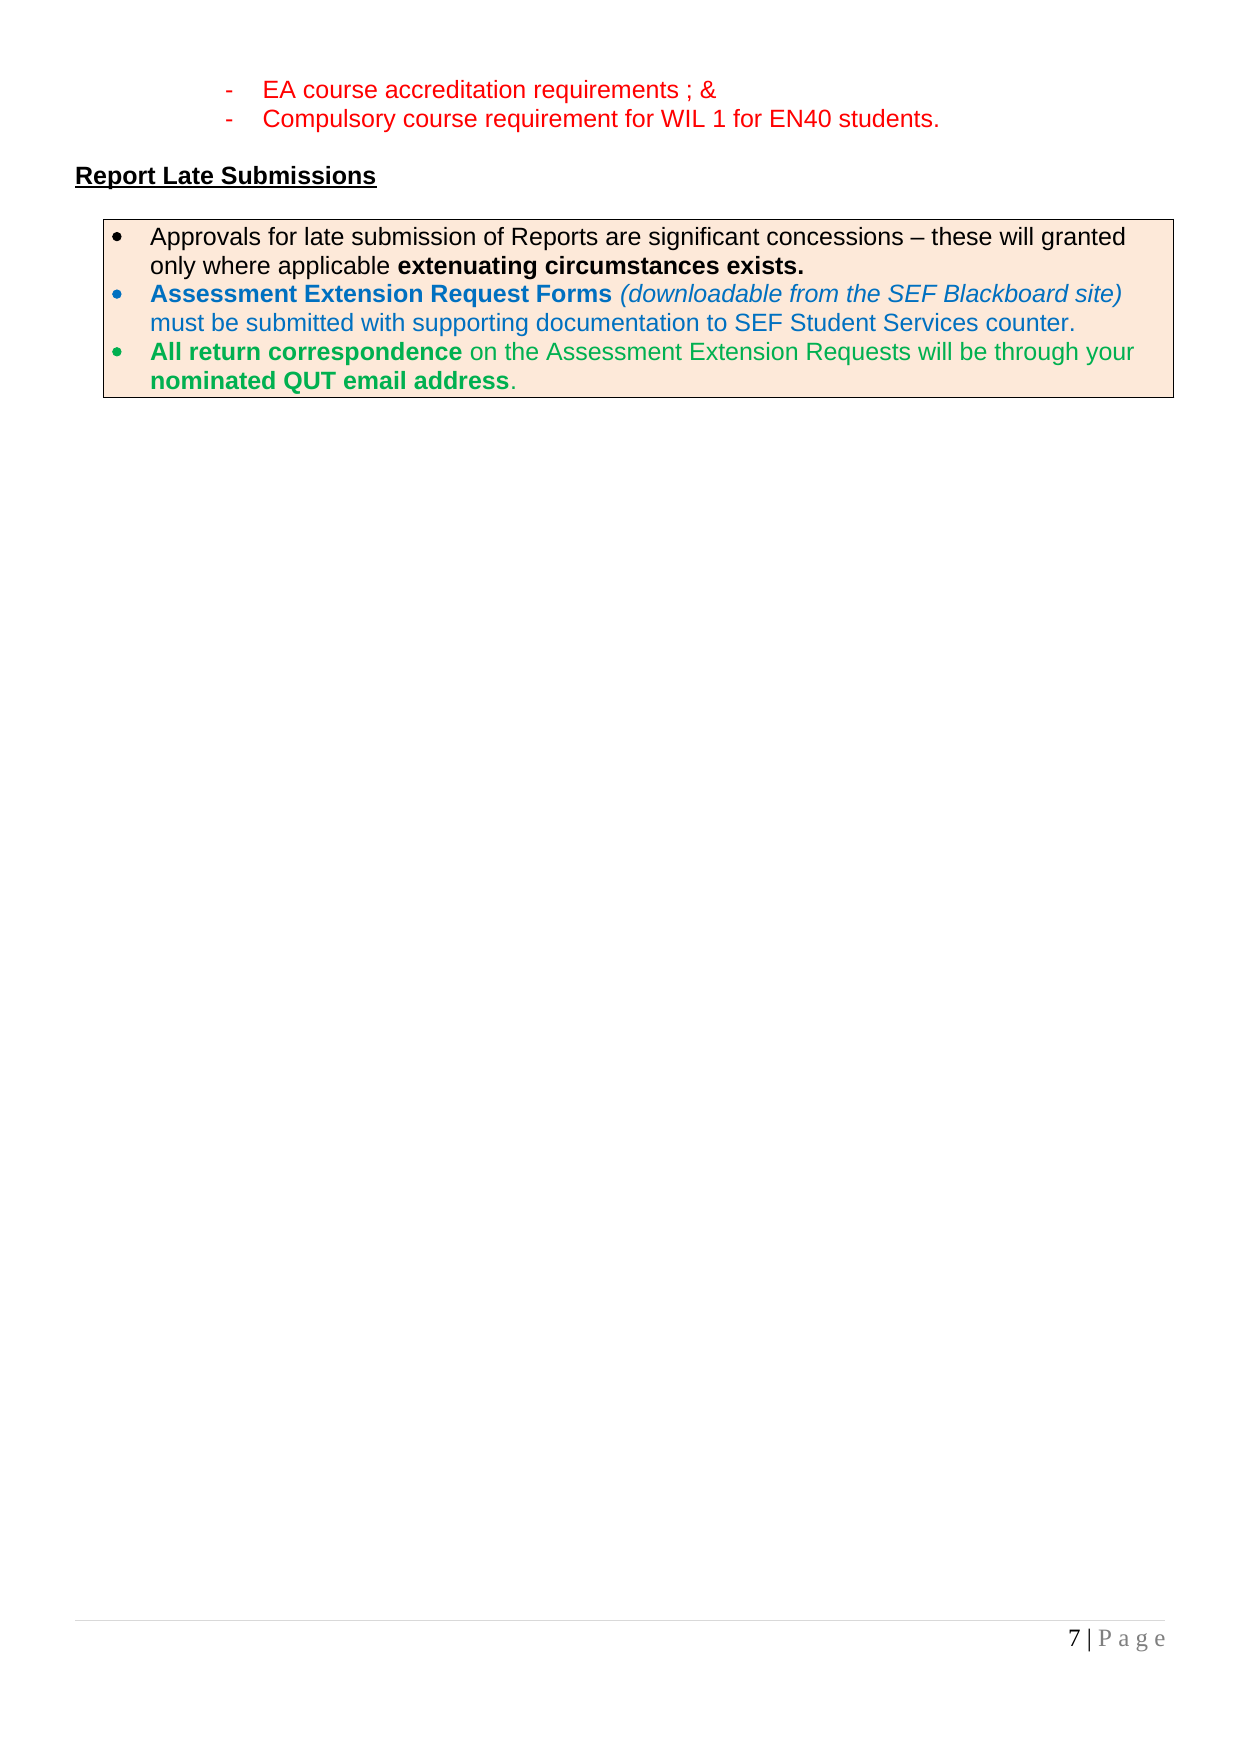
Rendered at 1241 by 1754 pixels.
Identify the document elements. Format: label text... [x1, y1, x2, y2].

text Report Late Submissions [75, 161, 1165, 190]
list Compulsory course requirement for WIL 1 for EN40 students. [225, 104, 1165, 132]
list All return correspondence on the Assessment Extension Requests will be through your nominated QUT email address. [104, 334, 1173, 397]
list Approvals for late submission of Reports are significant concessions – these will granted only where applicable extenuating circumstances exists. [104, 220, 1173, 276]
list Assessment Extension Request Forms (downloadable from the SEF Blackboard site) must be submitted with supporting documentation to SEF Student Services counter. [104, 276, 1173, 334]
list EA course accreditation requirements ; & [225, 75, 1165, 104]
